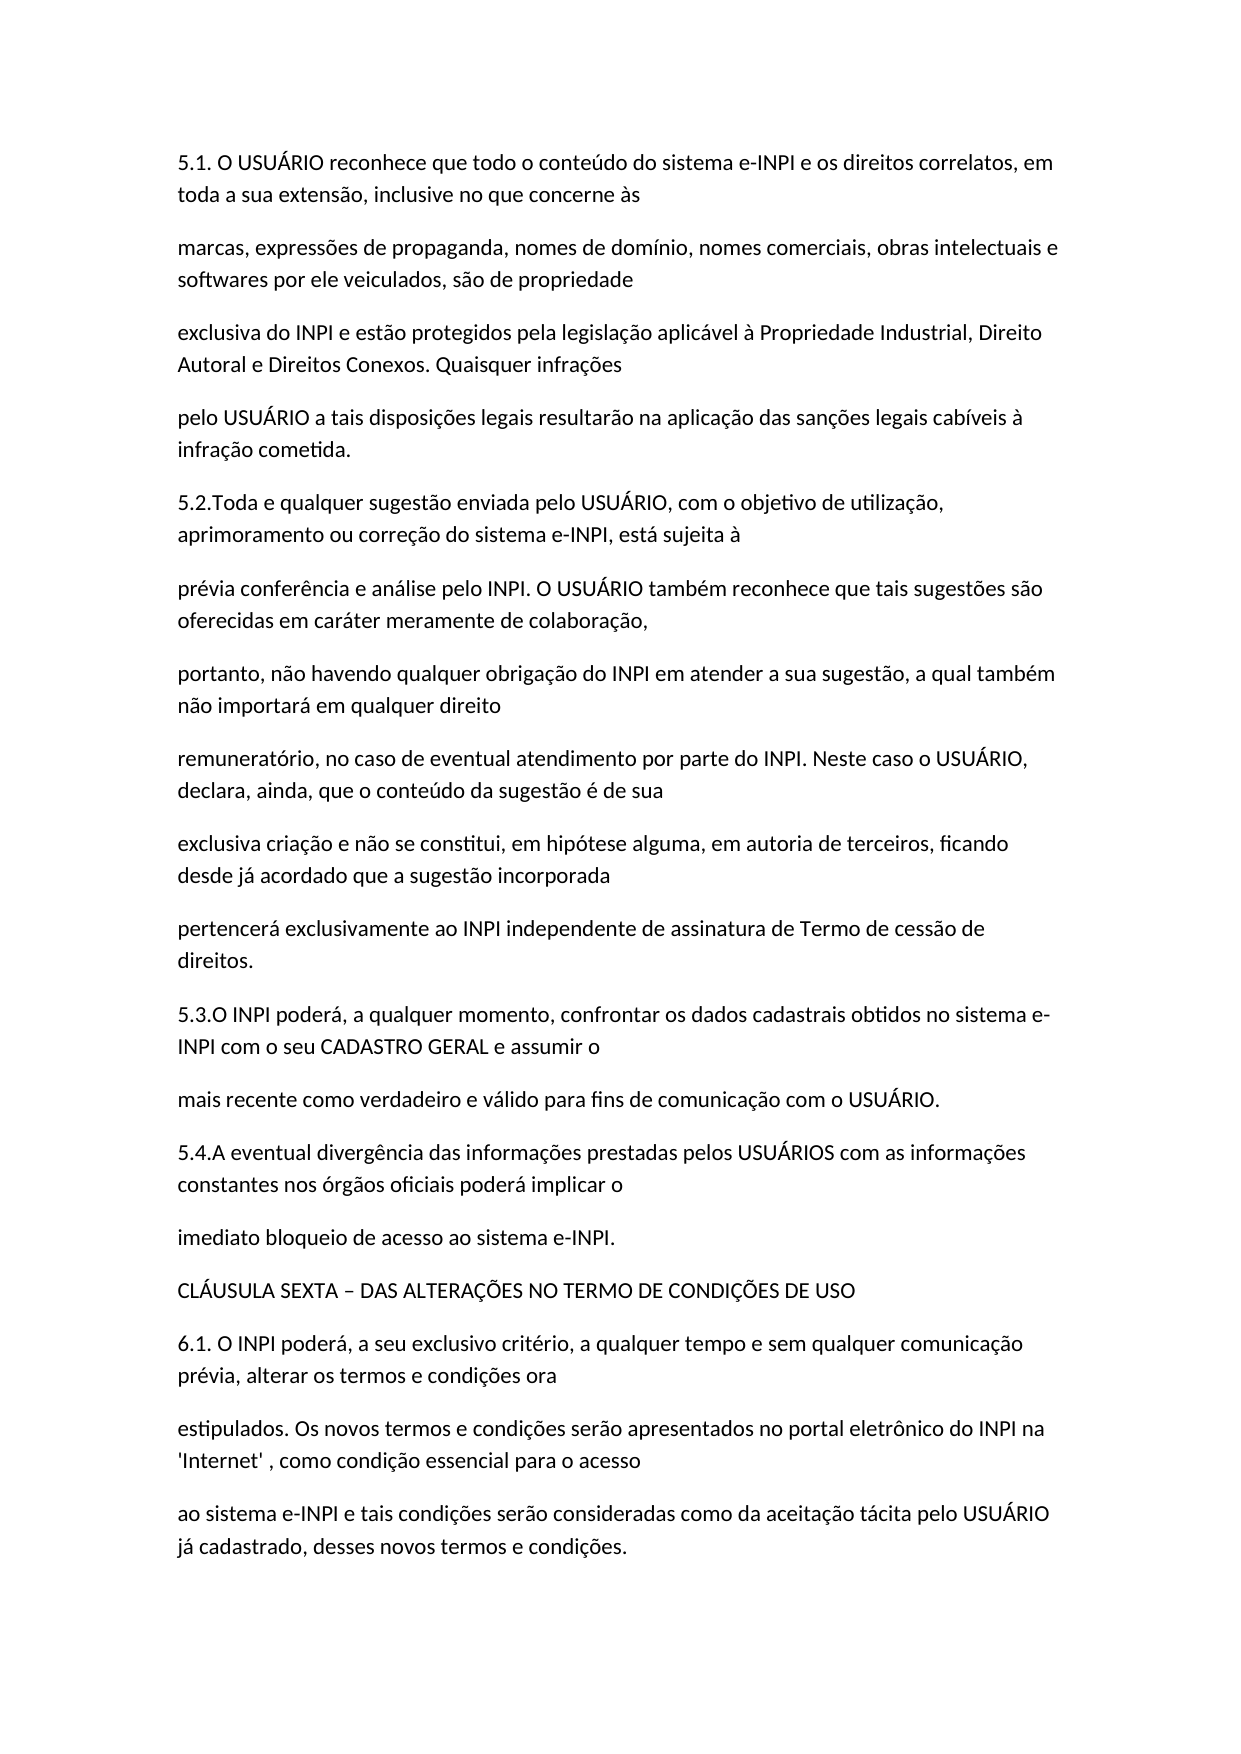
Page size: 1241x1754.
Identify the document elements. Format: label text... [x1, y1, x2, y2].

text portanto, não havendo qualquer obrigação do INPI em atender a sua sugestão, a qual também não importará em qualquer direito [177, 659, 1063, 719]
text marcas, expressões de propaganda, nomes de domínio, nomes comerciais, obras intelectuais e softwares por ele veiculados, são de propriedade [177, 233, 1063, 293]
text exclusiva do INPI e estão protegidos pela legislação aplicável à Propriedade Industrial, Direito Autoral e Direitos Conexos. Quaisquer infrações [177, 318, 1063, 378]
text ao sistema e-INPI e tais condições serão consideradas como da aceitação tácita pelo USUÁRIO já cadastrado, desses novos termos e condições. [177, 1499, 1063, 1560]
text 5.2.Toda e qualquer sugestão enviada pelo USUÁRIO, com o objetivo de utilização, aprimoramento ou correção do sistema e-INPI, está sujeita à [177, 488, 1063, 549]
text imediato bloqueio de acesso ao sistema e-INPI. [177, 1223, 1063, 1251]
text 5.3.O INPI poderá, a qualquer momento, confrontar os dados cadastrais obtidos no sistema e-INPI com o seu CADASTRO GERAL e assumir o [177, 1000, 1063, 1060]
text mais recente como verdadeiro e válido para fins de comunicação com o USUÁRIO. [177, 1085, 1063, 1113]
text CLÁUSULA SEXTA – DAS ALTERAÇÕES NO TERMO DE CONDIÇÕES DE USO [177, 1276, 1063, 1304]
text prévia conferência e análise pelo INPI. O USUÁRIO também reconhece que tais sugestões são oferecidas em caráter meramente de colaboração, [177, 574, 1063, 634]
text remuneratório, no caso de eventual atendimento por parte do INPI. Neste caso o USUÁRIO, declara, ainda, que o conteúdo da sugestão é de sua [177, 744, 1063, 804]
text 5.4.A eventual divergência das informações prestadas pelos USUÁRIOS com as informações constantes nos órgãos oficiais poderá implicar o [177, 1138, 1063, 1198]
text 5.1. O USUÁRIO reconhece que todo o conteúdo do sistema e-INPI e os direitos correlatos, em toda a sua extensão, inclusive no que concerne às [177, 148, 1063, 208]
text exclusiva criação e não se constitui, em hipótese alguma, em autoria de terceiros, ficando desde já acordado que a sugestão incorporada [177, 829, 1063, 889]
text estipulados. Os novos termos e condições serão apresentados no portal eletrônico do INPI na 'Internet' , como condição essencial para o acesso [177, 1414, 1063, 1474]
text pelo USUÁRIO a tais disposições legais resultarão na aplicação das sanções legais cabíveis à infração cometida. [177, 403, 1063, 463]
text 6.1. O INPI poderá, a seu exclusivo critério, a qualquer tempo e sem qualquer comunicação prévia, alterar os termos e condições ora [177, 1329, 1063, 1389]
text pertencerá exclusivamente ao INPI independente de assinatura de Termo de cessão de direitos. [177, 914, 1063, 975]
